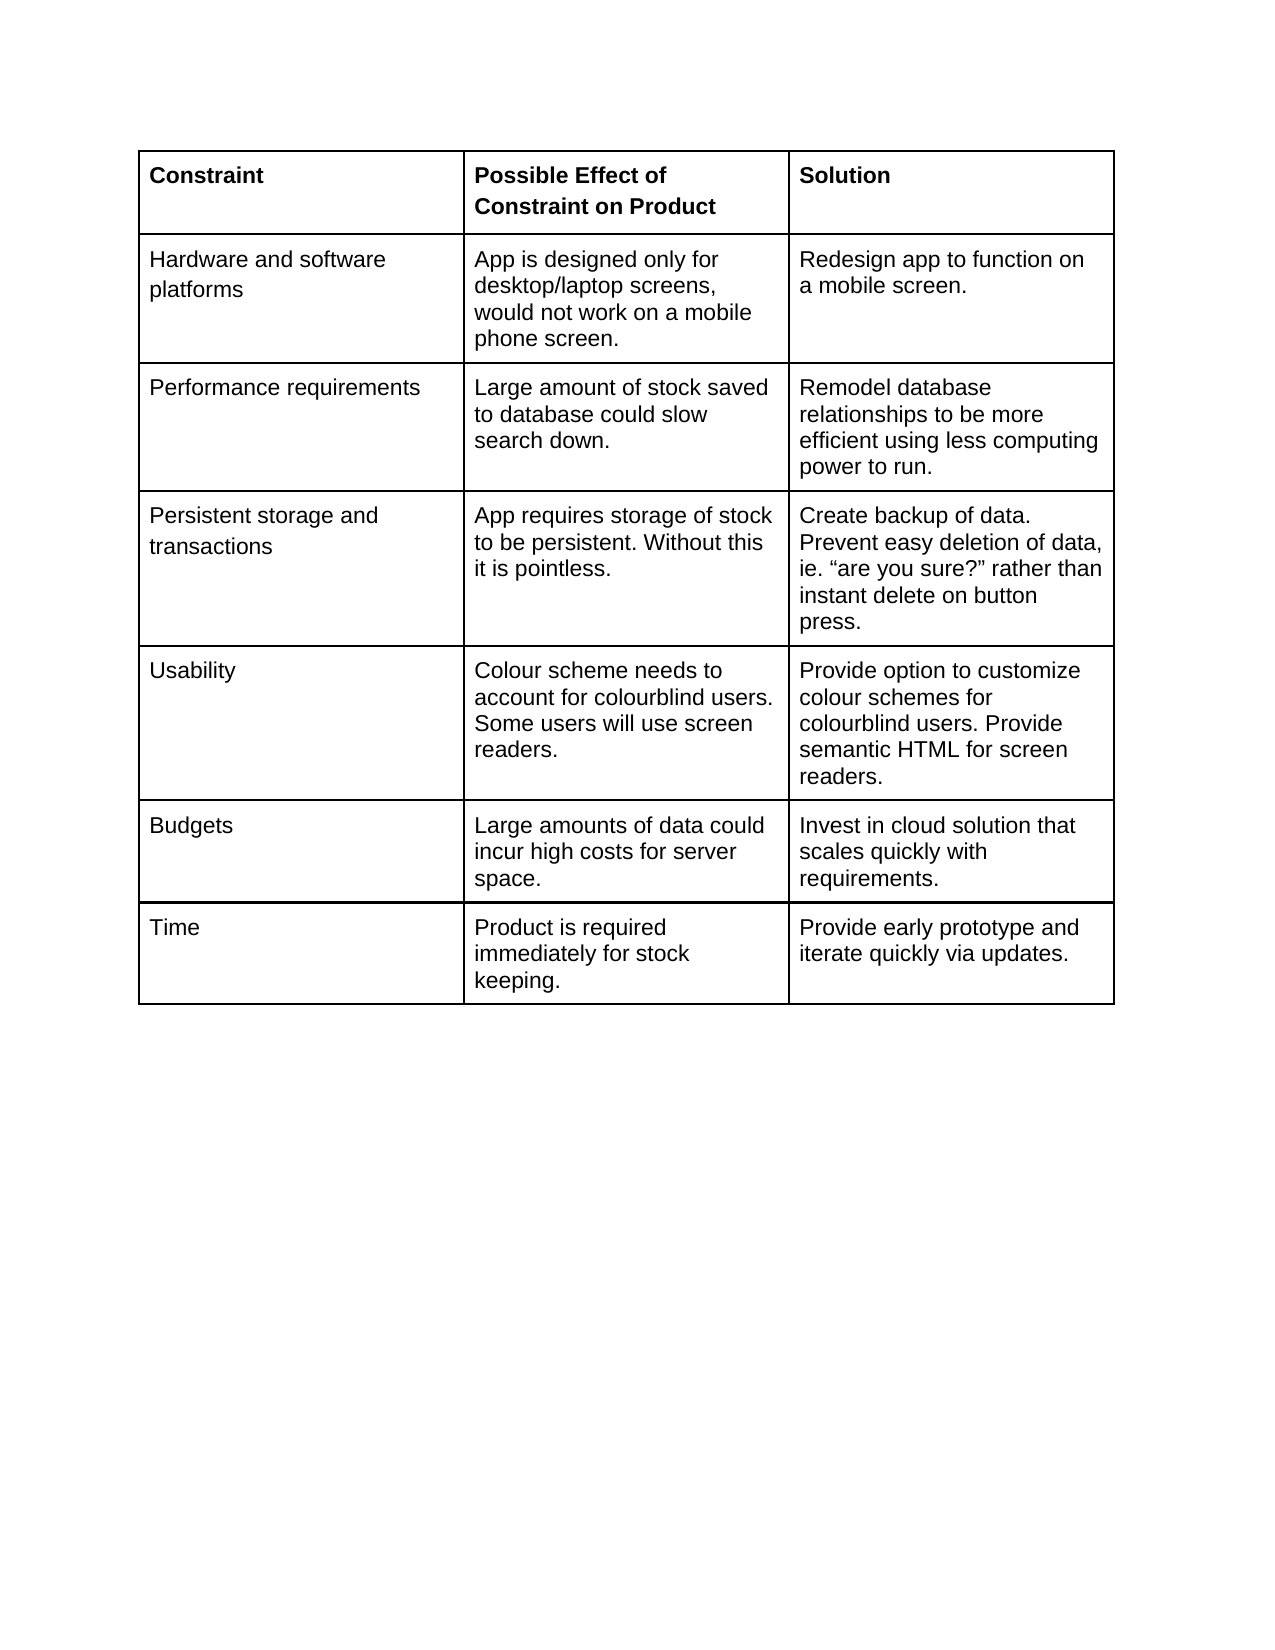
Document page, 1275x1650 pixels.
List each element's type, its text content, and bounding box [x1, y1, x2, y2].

table_cell App requires storage of stock to be persistent. Without this it is pointless. [465, 492, 788, 645]
table_cell Persistent storage and transactions [140, 492, 463, 645]
table_cell Hardware and software platforms [140, 235, 463, 362]
table_header Solution [790, 152, 1113, 233]
table_header Possible Effect of Constraint on Product [465, 152, 788, 233]
table_cell Performance requirements [140, 364, 463, 490]
table_cell Remodel database relationships to be more efficient using less computing power to run. [790, 364, 1113, 490]
table_cell Usability [140, 647, 463, 799]
table_cell Large amounts of data could incur high costs for server space. [465, 801, 788, 901]
table_cell App is designed only for desktop/laptop screens, would not work on a mobile phone screen. [465, 235, 788, 362]
table_cell Time [140, 904, 463, 1003]
table_cell Invest in cloud solution that scales quickly with requirements. [790, 801, 1113, 901]
table_cell Colour scheme needs to account for colourblind users. Some users will use screen readers. [465, 647, 788, 799]
table_cell Provide early prototype and iterate quickly via updates. [790, 904, 1113, 1003]
table_cell Budgets [140, 801, 463, 901]
table_header Constraint [140, 152, 463, 233]
table_cell Provide option to customize colour schemes for colourblind users. Provide semantic HTML for screen readers. [790, 647, 1113, 799]
table_cell Redesign app to function on a mobile screen. [790, 235, 1113, 362]
table_cell Create backup of data. Prevent easy deletion of data, ie. “are you sure?” rather than instant delete on button press. [790, 492, 1113, 645]
table_cell Large amount of stock saved to database could slow search down. [465, 364, 788, 490]
table_cell Product is required immediately for stock keeping. [465, 904, 788, 1003]
